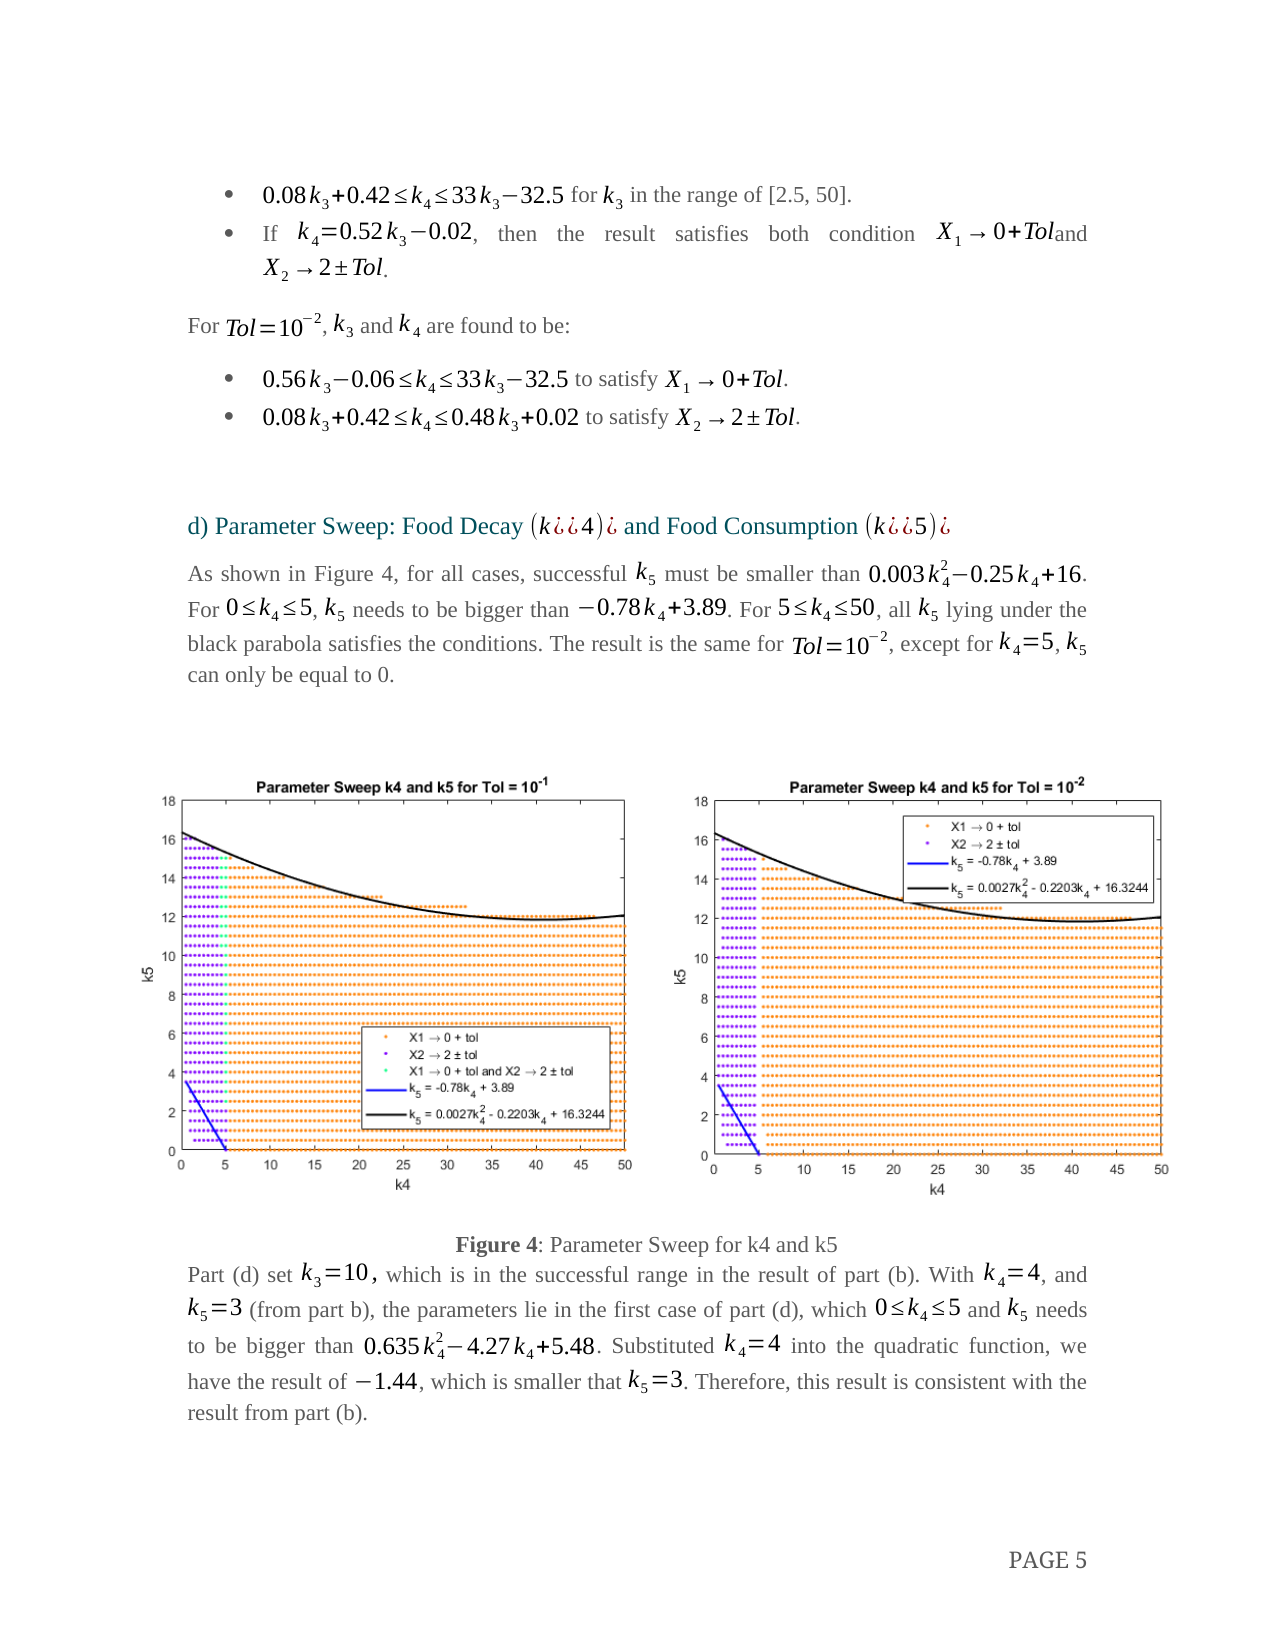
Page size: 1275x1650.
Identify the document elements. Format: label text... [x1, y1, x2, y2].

list If , then the result satisfies both condition and . [225, 218, 1087, 285]
picture [107, 768, 1216, 1202]
text Part (d) set which is in the successful range in the result of part (b). With , and (from part b), the parameters lie in the first case of part (d), which and needs to be bigger than . Substituted into the quadratic function, we have the result of , which is smaller that . Therefore, this result is consistent with the result from part (b). [187, 1259, 1087, 1426]
list to satisfy . [225, 402, 1087, 436]
list to satisfy . [225, 364, 1087, 398]
text For , and are found to be: [187, 309, 1087, 341]
text As shown in Figure 4, for all cases, successful must be smaller than . For , needs to be bigger than . For , all lying under the black parabola satisfies the conditions. The result is the same for , except for , can only be equal to 0. [187, 556, 1087, 688]
list for in the range of [2.5, 50]. [225, 180, 1087, 214]
subtitle d) Parameter Sweep: Food Decay and Food Consumption [187, 511, 1087, 541]
